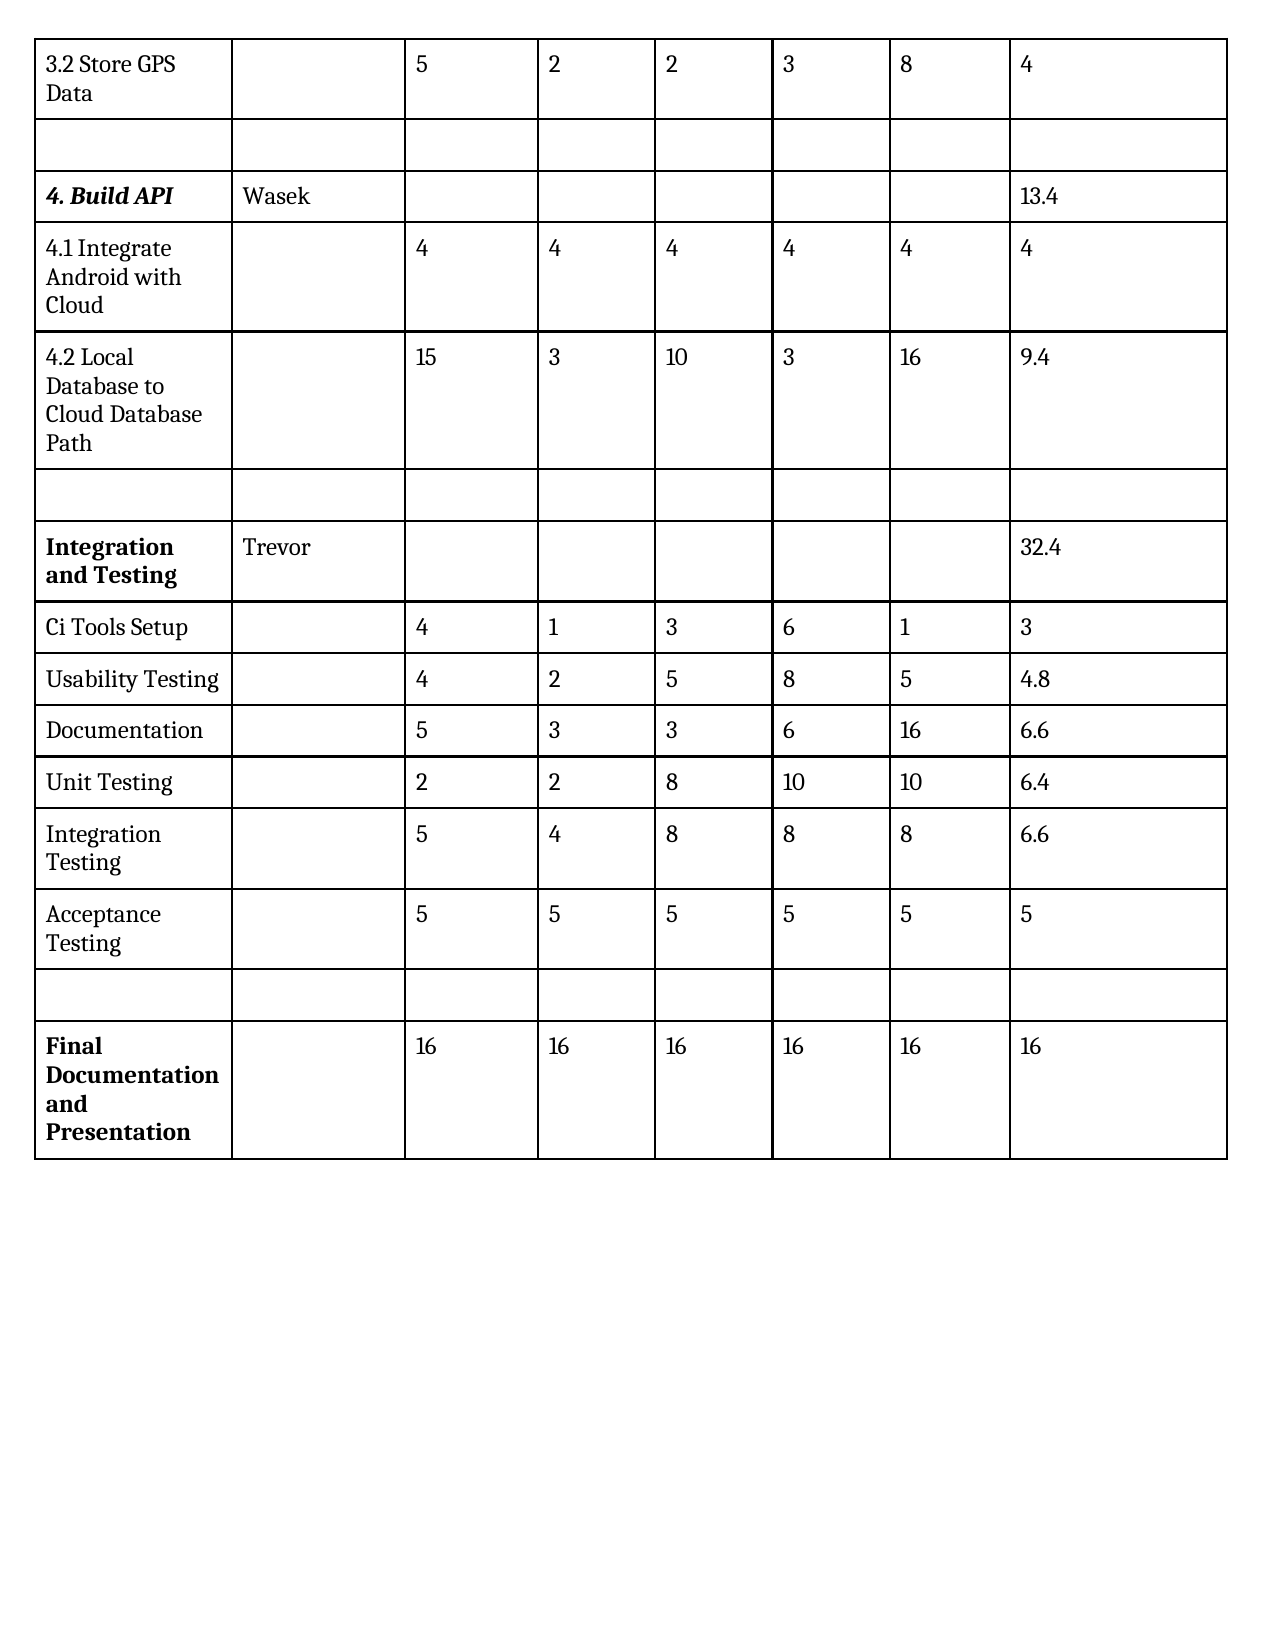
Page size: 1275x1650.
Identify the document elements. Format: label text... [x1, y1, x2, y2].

table_cell [539, 970, 654, 1019]
table_cell [36, 470, 231, 520]
table_cell [1011, 120, 1226, 169]
table_cell Trevor [233, 522, 404, 600]
table_cell [406, 522, 537, 600]
table_cell [406, 470, 537, 520]
table_cell 1 [891, 603, 1009, 652]
table_cell 10 [891, 758, 1009, 807]
table_cell 3 [656, 603, 771, 652]
table_cell [1011, 470, 1226, 520]
table_cell 16 [406, 1022, 537, 1157]
table_cell [233, 40, 404, 118]
table_cell [36, 120, 231, 169]
table_cell Usability Testing [36, 654, 231, 704]
table_cell [891, 120, 1009, 169]
table_cell 2 [539, 40, 654, 118]
table_cell Integration Testing [36, 809, 231, 887]
table_cell 16 [891, 706, 1009, 755]
table_cell 5 [406, 706, 537, 755]
table_cell 1 [539, 603, 654, 652]
table_cell Acceptance Testing [36, 890, 231, 968]
table_cell 2 [539, 758, 654, 807]
table_cell 4 [1011, 40, 1226, 118]
table_cell 10 [774, 758, 889, 807]
table_cell 5 [1011, 890, 1226, 968]
table_cell 32.4 [1011, 522, 1226, 600]
table_cell [233, 120, 404, 169]
table_cell [774, 120, 889, 169]
table_cell 3 [539, 706, 654, 755]
table_cell 4 [656, 223, 771, 330]
table_cell 6 [774, 603, 889, 652]
table_cell 16 [774, 1022, 889, 1157]
table_cell [656, 522, 771, 600]
table_cell 6.6 [1011, 809, 1226, 887]
table_cell [233, 758, 404, 807]
table_cell Documentation [36, 706, 231, 755]
table_cell 3.2 Store GPS Data [36, 40, 231, 118]
table_cell [539, 172, 654, 221]
table_cell 15 [406, 333, 537, 468]
table_cell 4 [406, 603, 537, 652]
table_cell 10 [656, 333, 771, 468]
table_cell 5 [656, 654, 771, 704]
table_cell [656, 172, 771, 221]
table_cell [539, 470, 654, 520]
table_cell [233, 654, 404, 704]
table_cell 3 [774, 333, 889, 468]
table_cell [539, 120, 654, 169]
table_cell [774, 172, 889, 221]
table_cell [891, 470, 1009, 520]
table_cell 3 [539, 333, 654, 468]
table_cell 5 [891, 890, 1009, 968]
table_cell [233, 223, 404, 330]
table_cell [774, 522, 889, 600]
table_cell 5 [406, 809, 537, 887]
table_cell 4 [1011, 223, 1226, 330]
table_cell 8 [774, 654, 889, 704]
table_cell 4.1 Integrate Android with Cloud [36, 223, 231, 330]
table_cell [891, 970, 1009, 1019]
table_cell [233, 603, 404, 652]
table_cell 5 [406, 40, 537, 118]
table_cell 5 [774, 890, 889, 968]
table_cell 2 [656, 40, 771, 118]
table_cell 8 [891, 809, 1009, 887]
table_cell 6 [774, 706, 889, 755]
table_cell 3 [656, 706, 771, 755]
table_cell Integration and Testing [36, 522, 231, 600]
table_cell 2 [406, 758, 537, 807]
table_cell 6.6 [1011, 706, 1226, 755]
table_cell 4.2 Local Database to Cloud Database Path [36, 333, 231, 468]
table_cell Ci Tools Setup [36, 603, 231, 652]
table_cell 16 [891, 333, 1009, 468]
table_cell 3 [774, 40, 889, 118]
table_cell [539, 522, 654, 600]
table_cell [1011, 970, 1226, 1019]
table_cell [891, 172, 1009, 221]
table_cell Final Documentation and Presentation [36, 1022, 231, 1157]
table_cell 4 [539, 809, 654, 887]
table_cell 16 [891, 1022, 1009, 1157]
table_cell 3 [1011, 603, 1226, 652]
table_cell [233, 970, 404, 1019]
table_cell 8 [656, 758, 771, 807]
table_cell [656, 470, 771, 520]
table_cell [233, 470, 404, 520]
table_cell 8 [774, 809, 889, 887]
table_cell [774, 970, 889, 1019]
table_cell 5 [656, 890, 771, 968]
table_cell 4 [774, 223, 889, 330]
table_cell 4 [539, 223, 654, 330]
table_cell [406, 172, 537, 221]
table_cell 2 [539, 654, 654, 704]
table_cell 9.4 [1011, 333, 1226, 468]
table_cell [36, 970, 231, 1019]
table_cell Wasek [233, 172, 404, 221]
table_cell 16 [539, 1022, 654, 1157]
table_cell 5 [891, 654, 1009, 704]
table_cell [656, 120, 771, 169]
table_cell 4. Build API [36, 172, 231, 221]
table_cell [233, 706, 404, 755]
table_cell [233, 890, 404, 968]
table_cell [233, 809, 404, 887]
table_cell 16 [1011, 1022, 1226, 1157]
table_cell [774, 470, 889, 520]
table_cell [891, 522, 1009, 600]
table_cell 5 [539, 890, 654, 968]
table_cell 13.4 [1011, 172, 1226, 221]
table_cell 5 [406, 890, 537, 968]
table_cell [406, 970, 537, 1019]
table_cell [656, 970, 771, 1019]
table_cell [233, 1022, 404, 1157]
table_cell 4 [406, 654, 537, 704]
table_cell 8 [891, 40, 1009, 118]
table_cell 4 [406, 223, 537, 330]
table_cell [233, 333, 404, 468]
table_cell 6.4 [1011, 758, 1226, 807]
table_cell Unit Testing [36, 758, 231, 807]
table_cell 4 [891, 223, 1009, 330]
table_cell 16 [656, 1022, 771, 1157]
table_cell 4.8 [1011, 654, 1226, 704]
table_cell [406, 120, 537, 169]
table_cell 8 [656, 809, 771, 887]
